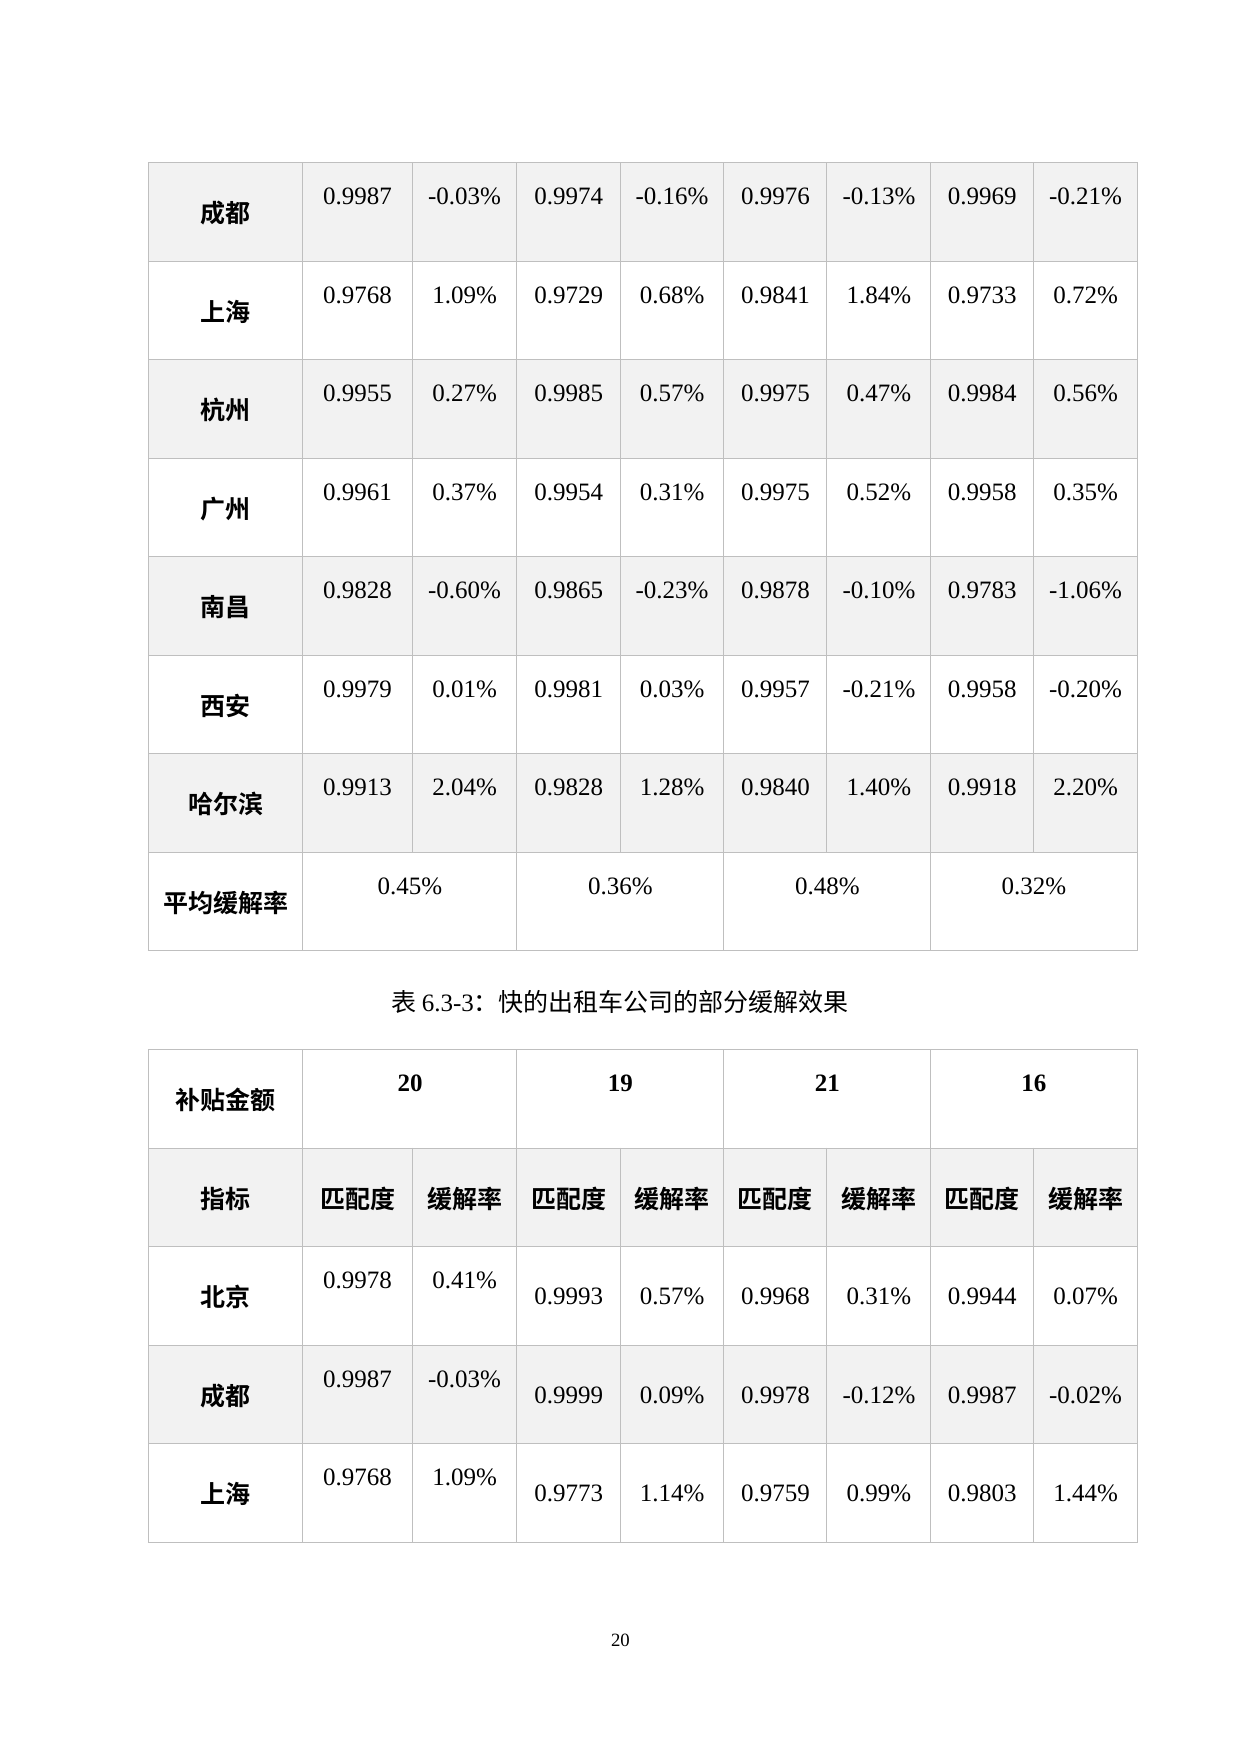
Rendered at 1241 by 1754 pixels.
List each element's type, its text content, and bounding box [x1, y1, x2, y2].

table_cell -0.03% [413, 163, 516, 261]
table_cell 0.31% [621, 459, 723, 556]
table_cell -0.13% [827, 163, 930, 261]
table_header 21 [724, 1050, 930, 1147]
table_cell 缓解率 [827, 1149, 930, 1246]
table_cell 0.9958 [931, 656, 1033, 753]
table_cell 0.27% [413, 360, 516, 458]
table_cell 1.28% [621, 754, 723, 852]
table_cell 0.72% [1034, 262, 1137, 359]
table_cell 0.9733 [931, 262, 1033, 359]
table_cell 0.07% [1034, 1247, 1137, 1344]
table_cell 上海 [149, 262, 302, 359]
table_cell 0.57% [621, 360, 723, 458]
table_cell 0.9978 [724, 1346, 826, 1443]
table_cell 0.31% [827, 1247, 930, 1344]
table_cell 0.9773 [517, 1444, 620, 1542]
table_cell 0.56% [1034, 360, 1137, 458]
table_cell 2.04% [413, 754, 516, 852]
table_cell 0.9840 [724, 754, 826, 852]
table_cell 0.9841 [724, 262, 826, 359]
table_cell 1.14% [621, 1444, 723, 1542]
table_cell 西安 [149, 656, 302, 753]
table_cell 0.47% [827, 360, 930, 458]
table_cell 平均缓解率 [149, 853, 302, 950]
table_cell 0.9955 [303, 360, 412, 458]
table_cell 0.9975 [724, 459, 826, 556]
table_cell -0.02% [1034, 1346, 1137, 1443]
table_cell 成都 [149, 1346, 302, 1443]
table_cell 0.9878 [724, 557, 826, 655]
table_cell 匹配度 [517, 1149, 620, 1246]
table_cell 哈尔滨 [149, 754, 302, 852]
table_cell 0.36% [517, 853, 723, 950]
table_cell 2.20% [1034, 754, 1137, 852]
table_cell 0.9729 [517, 262, 620, 359]
table_cell 匹配度 [724, 1149, 826, 1246]
table_cell 0.41% [413, 1247, 516, 1344]
table_cell 1.09% [413, 262, 516, 359]
table_cell 0.9975 [724, 360, 826, 458]
table_cell 0.9803 [931, 1444, 1033, 1542]
table_cell 0.9999 [517, 1346, 620, 1443]
table_cell 0.9768 [303, 1444, 412, 1542]
table_cell -0.03% [413, 1346, 516, 1443]
table_cell 0.01% [413, 656, 516, 753]
table_cell 0.37% [413, 459, 516, 556]
table_cell 0.68% [621, 262, 723, 359]
table_cell 1.40% [827, 754, 930, 852]
table_cell 0.9981 [517, 656, 620, 753]
table_header 20 [303, 1050, 516, 1147]
table_cell 0.9987 [303, 1346, 412, 1443]
table_cell 北京 [149, 1247, 302, 1344]
table_cell 指标 [149, 1149, 302, 1246]
table_cell 0.9984 [931, 360, 1033, 458]
table_cell 0.9993 [517, 1247, 620, 1344]
table_cell 0.9828 [303, 557, 412, 655]
table_cell 缓解率 [1034, 1149, 1137, 1246]
table_cell 0.9979 [303, 656, 412, 753]
table_header 补贴金额 [149, 1050, 302, 1147]
table_header 16 [931, 1050, 1137, 1147]
table_cell 0.9918 [931, 754, 1033, 852]
table_cell 0.9828 [517, 754, 620, 852]
table_cell 匹配度 [931, 1149, 1033, 1246]
table_cell -0.21% [1034, 163, 1137, 261]
table_cell 南昌 [149, 557, 302, 655]
table_cell 0.9954 [517, 459, 620, 556]
table_cell -0.20% [1034, 656, 1137, 753]
text 表6.3-3：快的出租车公司的部分缓解效果 [148, 968, 1092, 1033]
table_cell -0.10% [827, 557, 930, 655]
table_cell -0.16% [621, 163, 723, 261]
table_cell 1.84% [827, 262, 930, 359]
table_cell 0.09% [621, 1346, 723, 1443]
table_cell 广州 [149, 459, 302, 556]
table_cell 0.57% [621, 1247, 723, 1344]
table_cell -0.12% [827, 1346, 930, 1443]
table_cell -0.60% [413, 557, 516, 655]
table_cell 0.9976 [724, 163, 826, 261]
table_cell 0.9944 [931, 1247, 1033, 1344]
table_cell 0.9987 [303, 163, 412, 261]
table_cell 匹配度 [303, 1149, 412, 1246]
table_cell 0.35% [1034, 459, 1137, 556]
table_cell 1.44% [1034, 1444, 1137, 1542]
table_cell 0.9865 [517, 557, 620, 655]
table_cell 0.9969 [931, 163, 1033, 261]
table_cell 0.48% [724, 853, 930, 950]
table_cell -0.21% [827, 656, 930, 753]
table_cell 成都 [149, 163, 302, 261]
table_cell 0.32% [931, 853, 1137, 950]
table_cell 0.9961 [303, 459, 412, 556]
table_cell 缓解率 [413, 1149, 516, 1246]
table_cell 0.03% [621, 656, 723, 753]
table_header 19 [517, 1050, 723, 1147]
table_cell 0.9985 [517, 360, 620, 458]
table_cell 0.9957 [724, 656, 826, 753]
table_cell -0.23% [621, 557, 723, 655]
table_cell 0.9968 [724, 1247, 826, 1344]
table_cell 0.99% [827, 1444, 930, 1542]
table_cell 0.52% [827, 459, 930, 556]
table_cell -1.06% [1034, 557, 1137, 655]
table_cell 0.9768 [303, 262, 412, 359]
table_cell 1.09% [413, 1444, 516, 1542]
table_cell 0.9974 [517, 163, 620, 261]
table_cell 上海 [149, 1444, 302, 1542]
table_cell 杭州 [149, 360, 302, 458]
table_cell 0.9913 [303, 754, 412, 852]
table_cell 缓解率 [621, 1149, 723, 1246]
table_cell 0.9759 [724, 1444, 826, 1542]
table_cell 0.9978 [303, 1247, 412, 1344]
table_cell 0.9987 [931, 1346, 1033, 1443]
table_cell 0.9958 [931, 459, 1033, 556]
table_cell 0.9783 [931, 557, 1033, 655]
table_cell 0.45% [303, 853, 516, 950]
